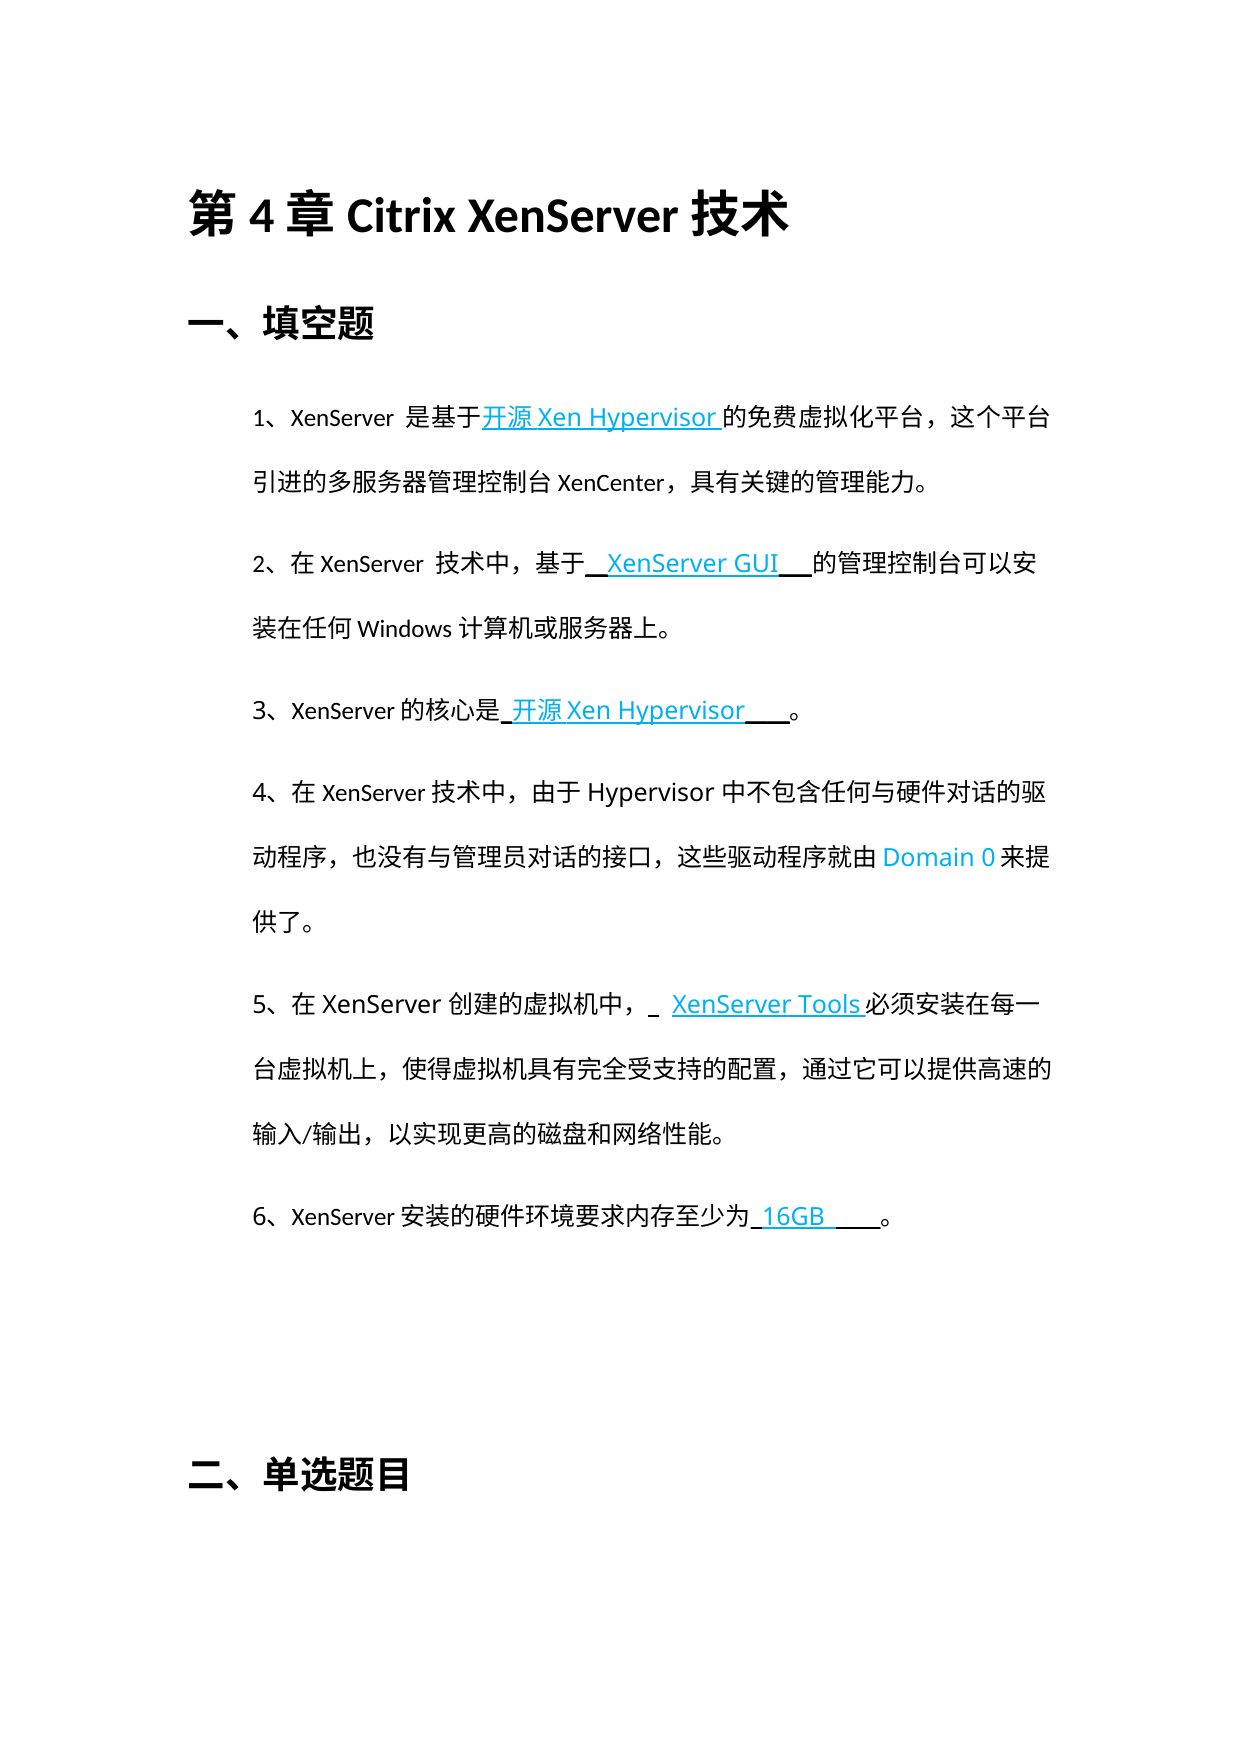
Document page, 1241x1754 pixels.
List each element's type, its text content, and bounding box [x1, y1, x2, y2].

text 6、XenServer 安装的硬件环境要求内存至少为_16GB_____。 [252, 1182, 1053, 1247]
text 4、在 XenServer 技术中，由于 Hypervisor 中不包含任何与硬件对话的驱动程序，也没有与管理员对话的接口，这些驱动程序就由Domain 0来提供了。 [252, 758, 1053, 953]
text 3、XenServer 的核心是_开源Xen Hypervisor____。 [252, 676, 1053, 741]
text 一、填空题 [187, 289, 1053, 354]
text 2、在 XenServer 技术中，基于__XenServer GUI___的管理控制台可以安装在任何Windows 计算机或服务器上。 [252, 529, 1053, 659]
text 5、在 XenServer 创建的虚拟机中，_ XenServer Tools必须安装在每一台虚拟机上，使得虚拟机具有完全受支持的配置，通过它可以提供高速的输入/输出，以实现更高的磁盘和网络性能。 [252, 970, 1053, 1165]
text 第 4 章 Citrix XenServer 技术 [187, 162, 1053, 259]
text 1、XenServer 是基于开源Xen Hypervisor的免费虚拟化平台，这个平台引进的多服务器管理控制台 XenCenter，具有关键的管理能力。 [252, 383, 1053, 513]
text 二、单选题目 [187, 1439, 1053, 1504]
